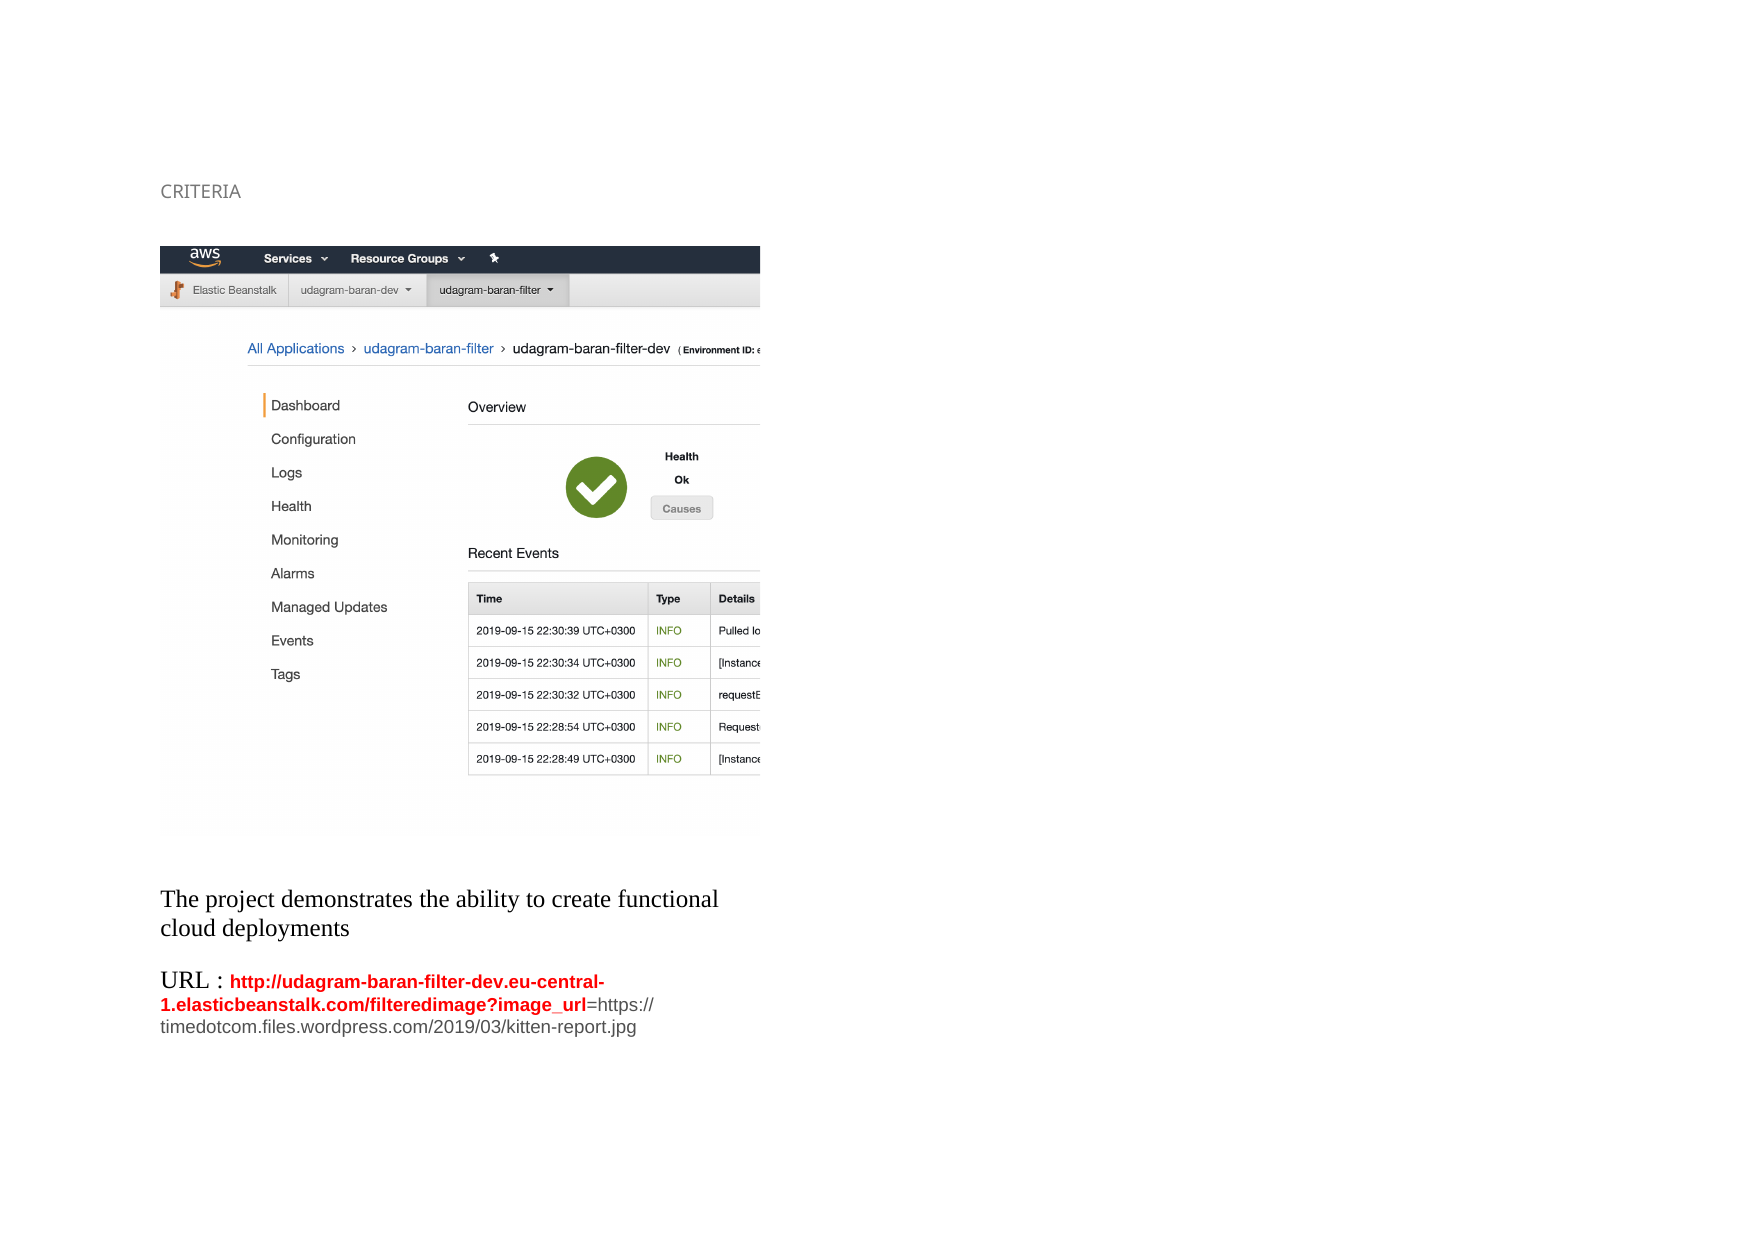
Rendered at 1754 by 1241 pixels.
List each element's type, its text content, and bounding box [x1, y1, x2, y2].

picture [160, 246, 760, 836]
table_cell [148, 234, 760, 872]
table_header CRITERIA [148, 148, 760, 234]
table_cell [148, 872, 760, 1050]
